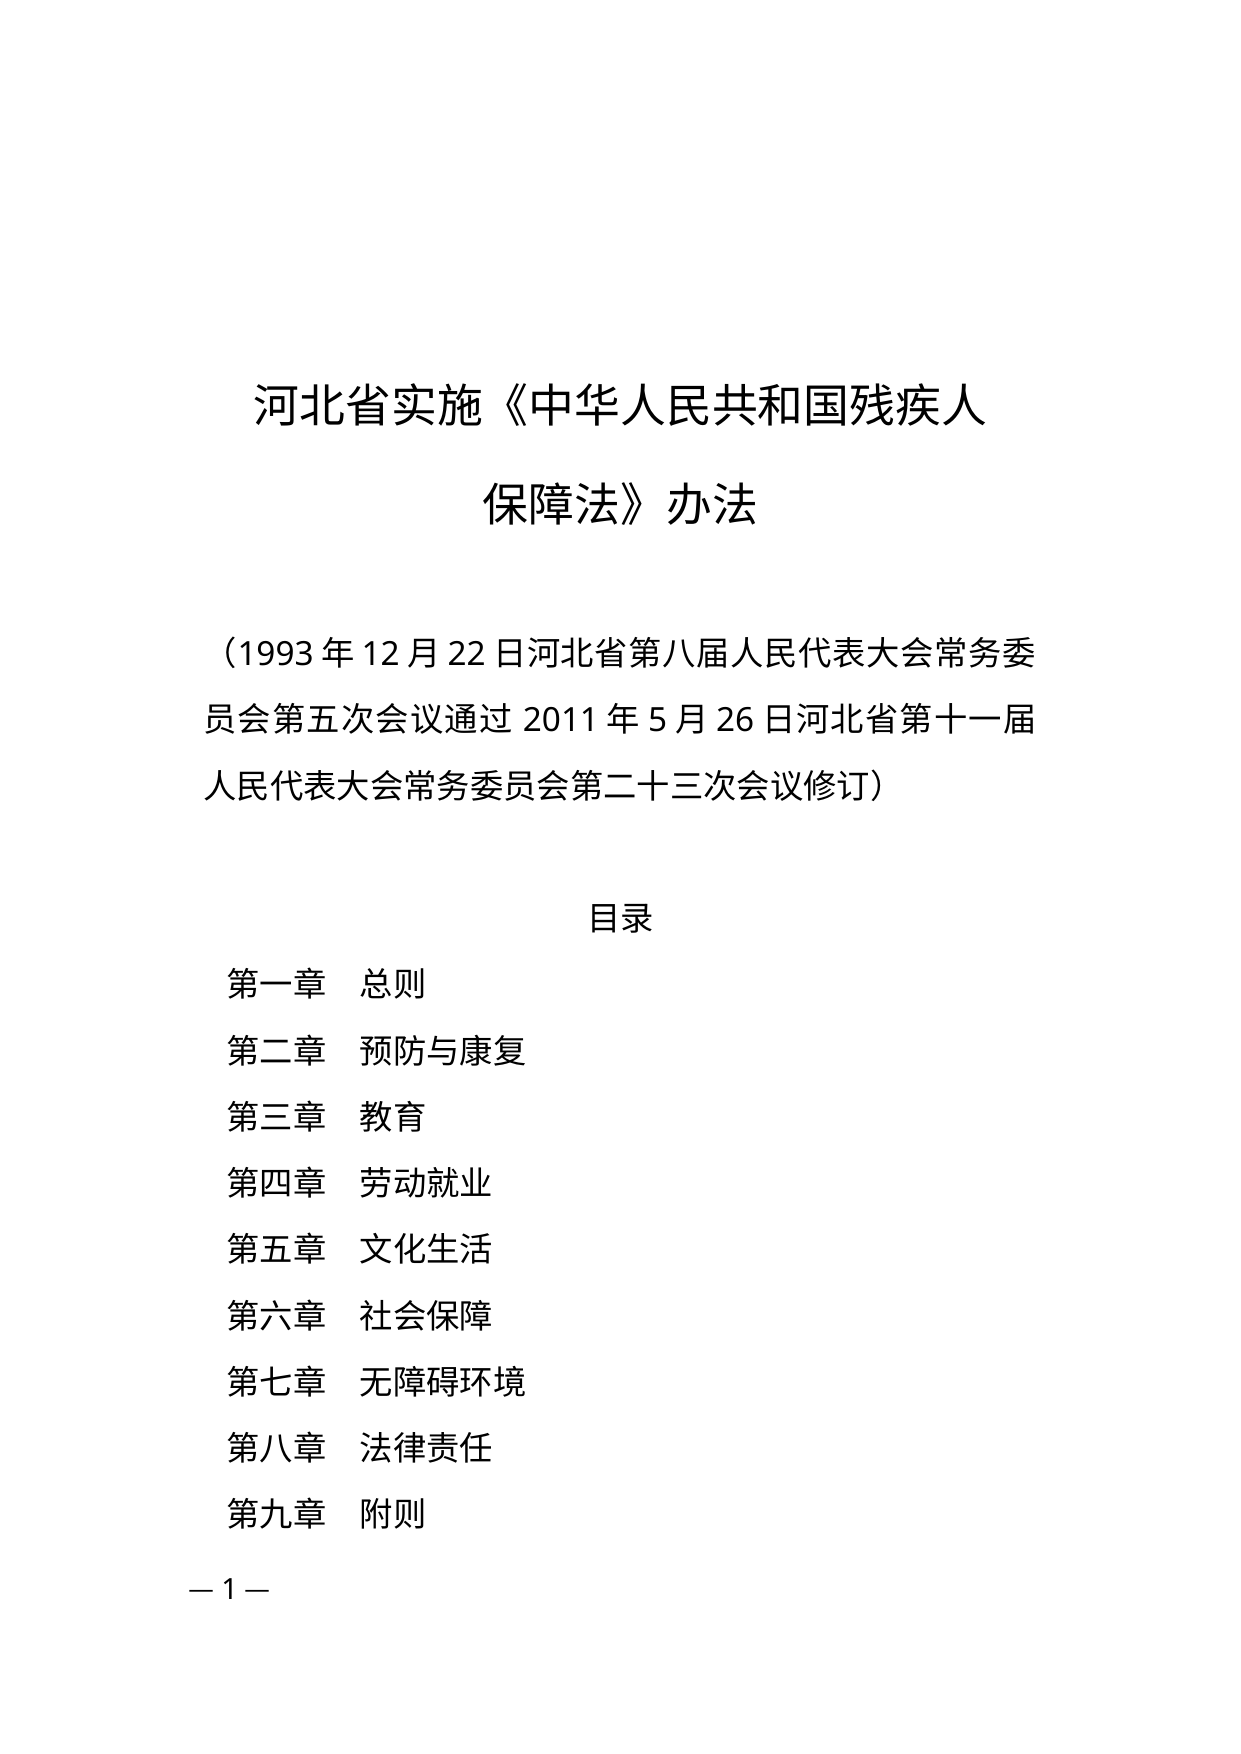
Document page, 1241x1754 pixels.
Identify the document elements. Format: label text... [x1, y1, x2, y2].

text 第七章 无障碍环境 [159, 1347, 1081, 1413]
text 第九章 附则 [159, 1479, 1081, 1545]
text 第一章 总则 [159, 949, 1081, 1015]
text 第四章 劳动就业 [159, 1148, 1081, 1214]
text 第三章 教育 [159, 1082, 1081, 1148]
text 保障法》办法 [159, 452, 1081, 552]
text 第八章 法律责任 [159, 1413, 1081, 1479]
text （1993年12月22日河北省第八届人民代表大会常务委员会第五次会议通过 2011年5月26日河北省第十一届人民代表大会常务委员会第二十三次会议修订） [203, 618, 1037, 817]
text 第六章 社会保障 [159, 1280, 1081, 1347]
text 目录 [159, 883, 1081, 949]
text 河北省实施《中华人民共和国残疾人 [159, 353, 1081, 452]
text 第二章 预防与康复 [159, 1015, 1081, 1082]
text 第五章 文化生活 [159, 1214, 1081, 1280]
